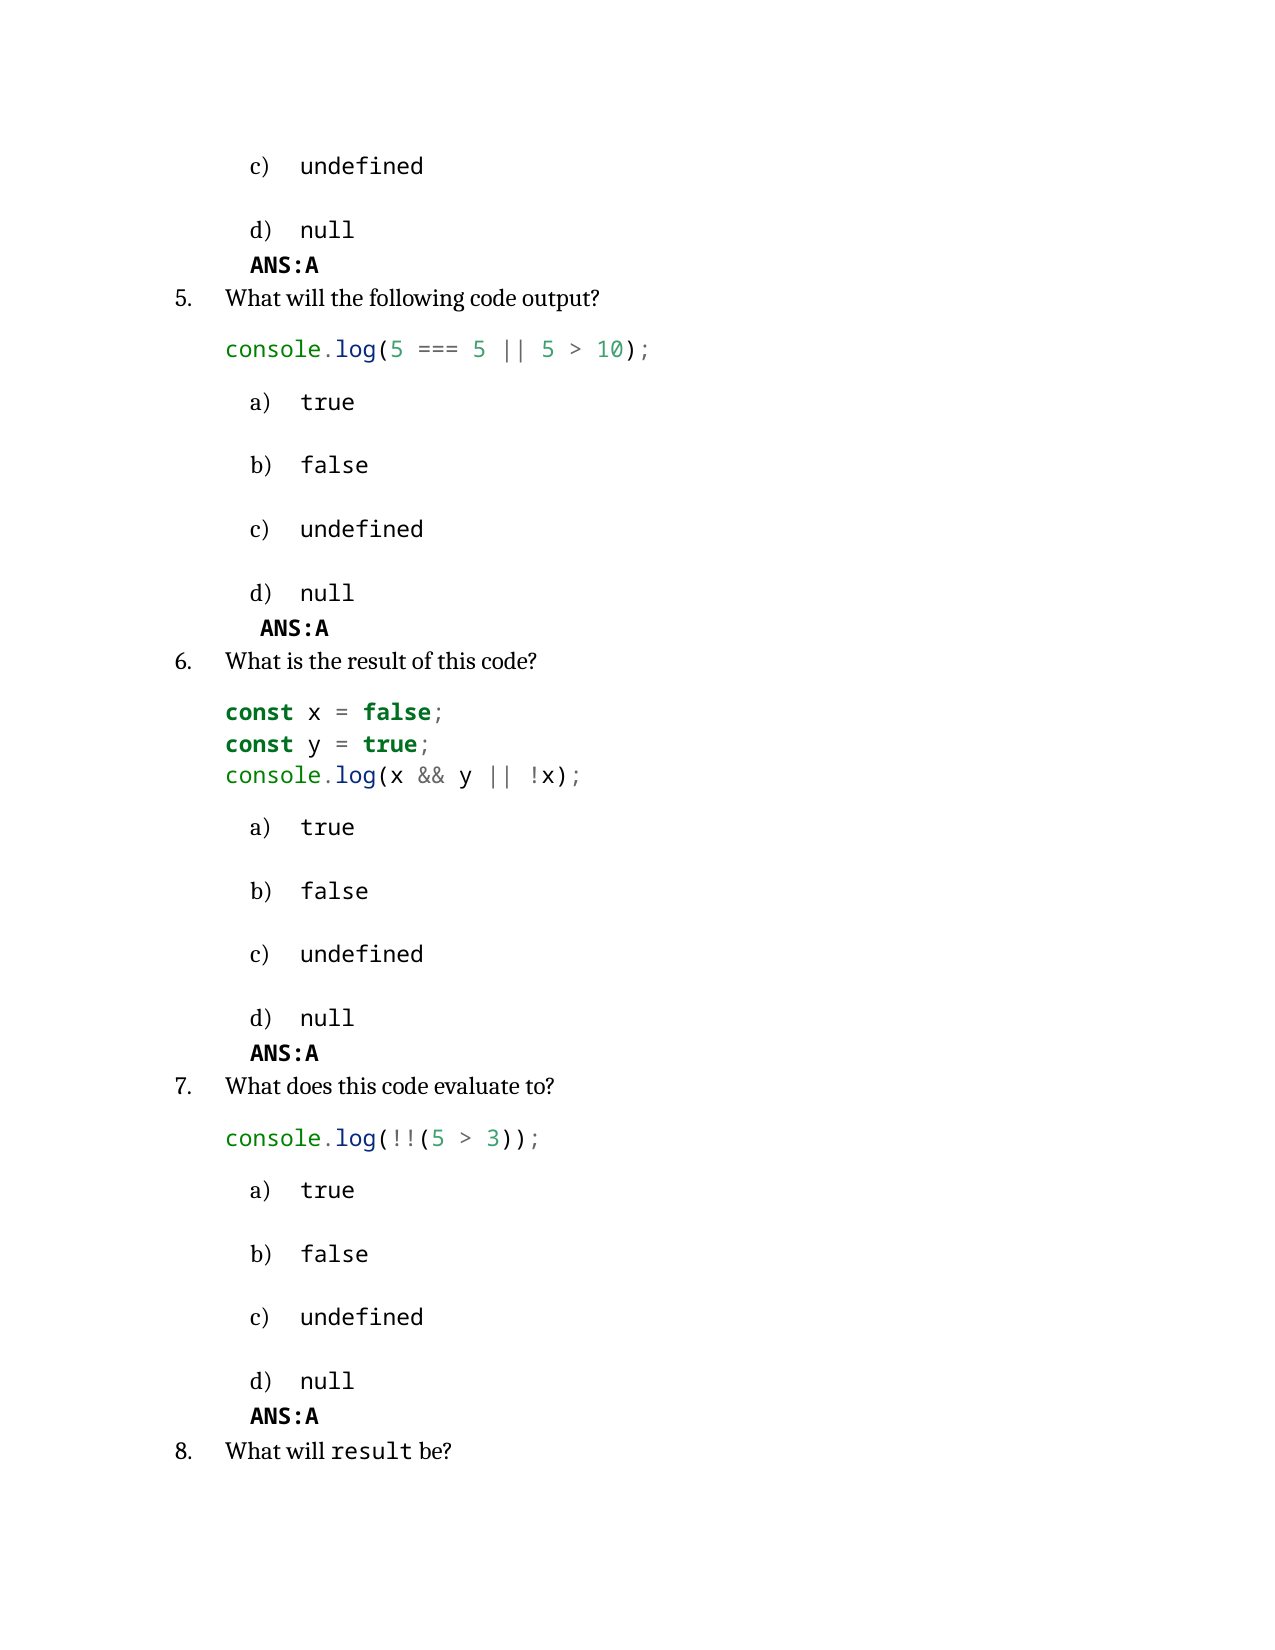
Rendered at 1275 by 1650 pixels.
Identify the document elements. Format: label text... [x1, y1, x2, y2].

list null [250, 214, 1125, 245]
list undefined [250, 150, 1125, 210]
list What will the following code output? [175, 284, 1125, 312]
list const x = false; const y = true; console.log(x && y || !x); [175, 696, 1125, 790]
text ANS:A [250, 249, 1125, 280]
text ANS:A [250, 1400, 1125, 1431]
list undefined [250, 513, 1125, 573]
list undefined [250, 1301, 1125, 1361]
list false [250, 1237, 1125, 1297]
text ANS:A [150, 612, 1125, 643]
list false [250, 874, 1125, 934]
list console.log(5 === 5 || 5 > 10); [175, 333, 1125, 364]
list What will result be? [175, 1435, 1125, 1466]
list true [250, 385, 1125, 445]
list undefined [250, 938, 1125, 998]
list true [250, 811, 1125, 871]
list null [250, 577, 1125, 608]
list null [250, 1002, 1125, 1033]
list null [250, 1365, 1125, 1396]
text ANS:A [250, 1037, 1125, 1068]
list false [250, 449, 1125, 509]
list What does this code evaluate to? [175, 1072, 1125, 1101]
list What is the result of this code? [175, 647, 1125, 675]
list console.log(!!(5 > 3)); [175, 1122, 1125, 1153]
list true [250, 1174, 1125, 1234]
